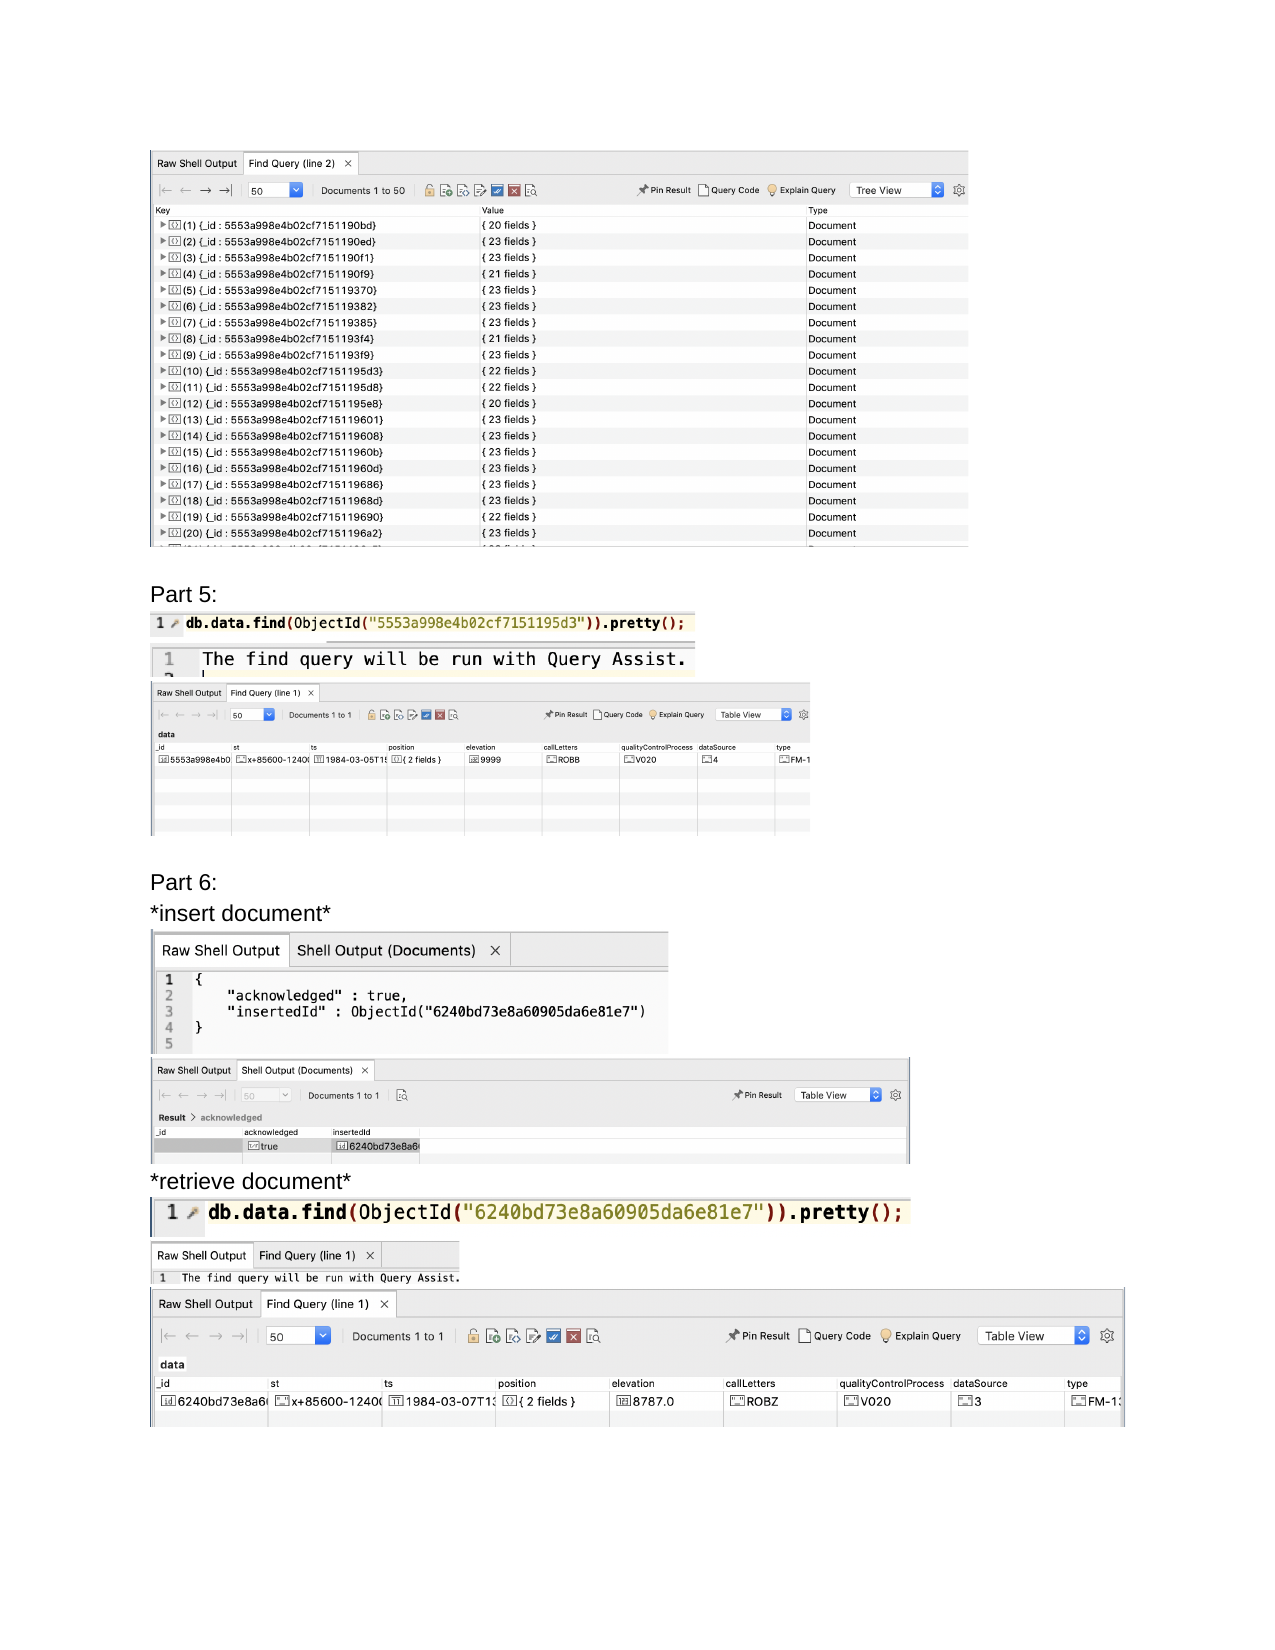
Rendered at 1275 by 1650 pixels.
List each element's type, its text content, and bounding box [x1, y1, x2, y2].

picture [150, 681, 811, 836]
text Part 5: [150, 581, 1125, 607]
picture [150, 611, 696, 637]
text *retrieve document* [150, 1168, 1125, 1194]
picture [150, 929, 669, 1054]
picture [150, 1057, 911, 1164]
picture [150, 1287, 1125, 1427]
picture [150, 1240, 460, 1284]
text Part 6: [150, 869, 1125, 896]
text *insert document* [150, 899, 1125, 926]
picture [150, 641, 696, 677]
picture [150, 1197, 911, 1237]
picture [150, 150, 969, 547]
